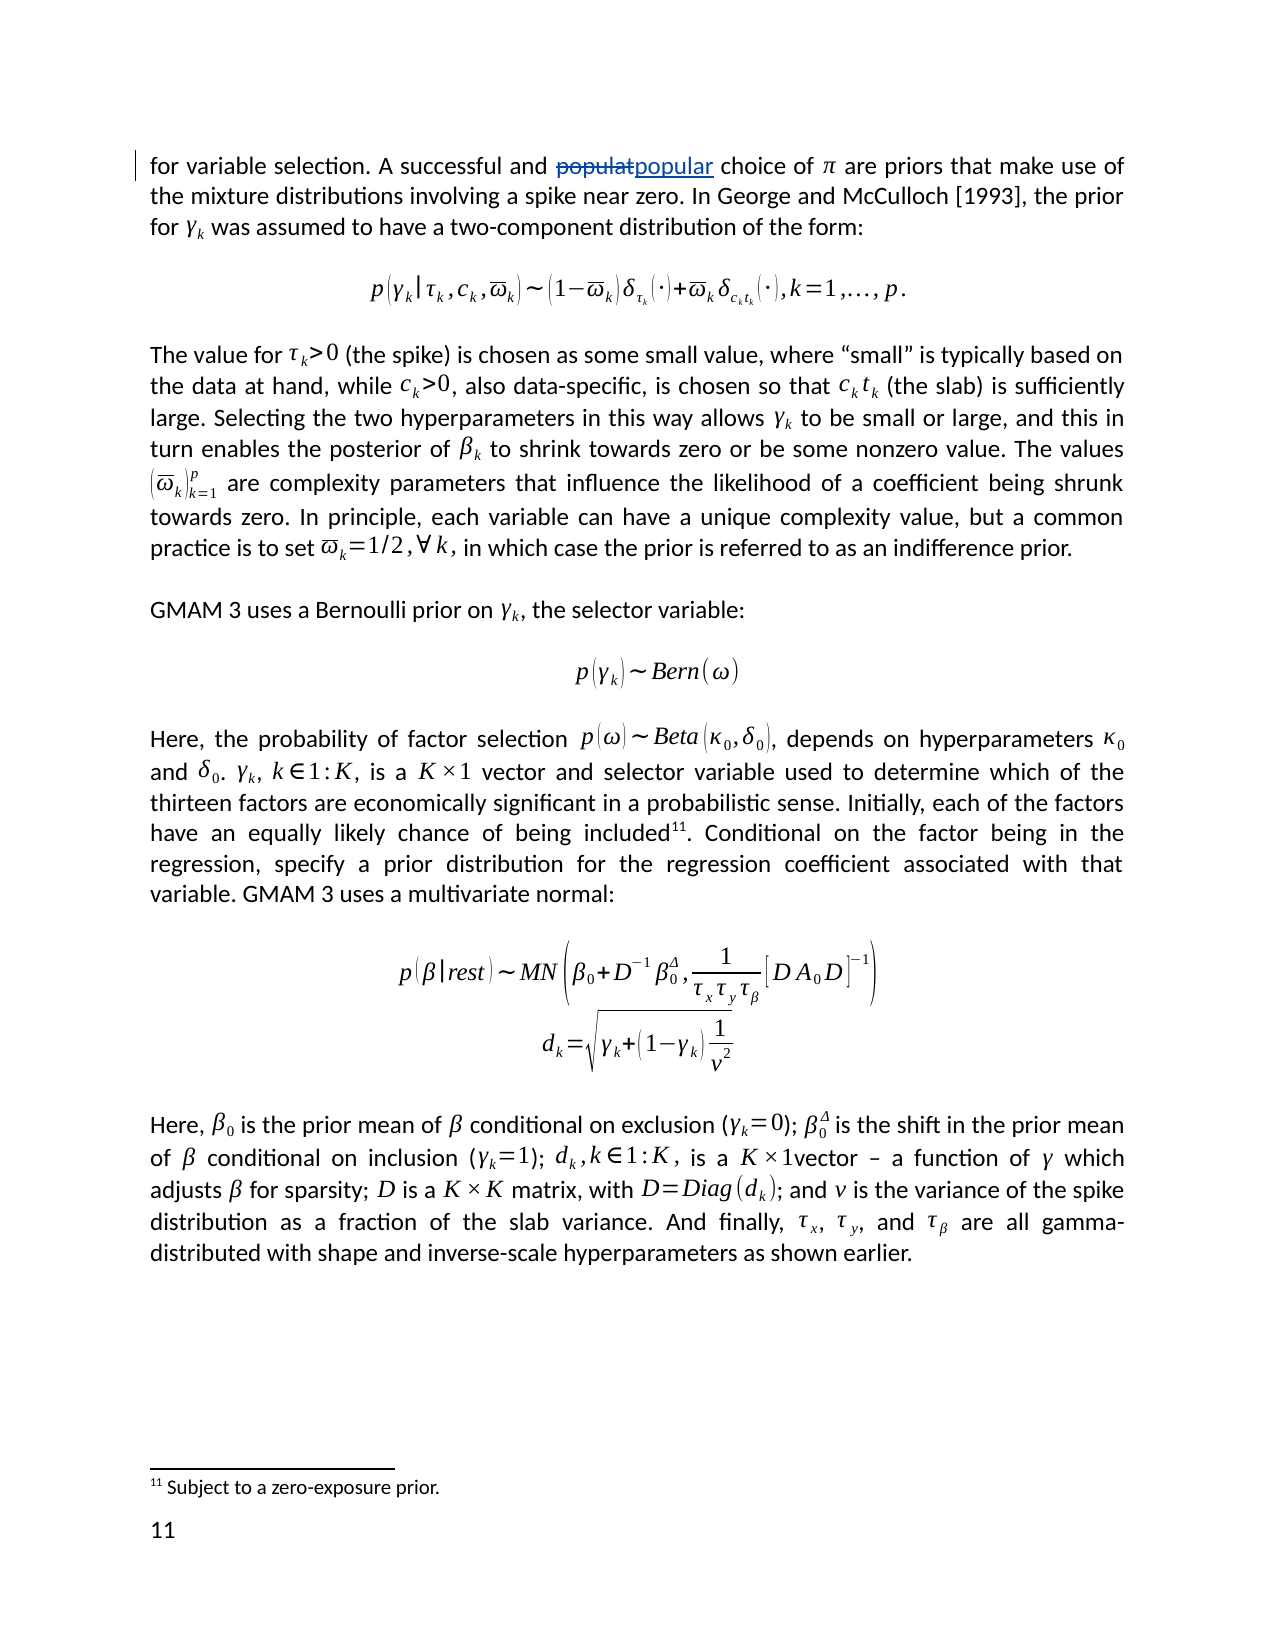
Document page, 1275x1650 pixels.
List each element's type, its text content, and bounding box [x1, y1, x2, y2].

text The value for (the spike) is chosen as some small value, where “small” is typically based on the data at hand, while , also data-specific, is chosen so that (the slab) is sufficiently large. Selecting the two hyperparameters in this way allows to be small or large, and this in turn enables the posterior of to shrink towards zero or be some nonzero value. The values are complexity parameters that influence the likelihood of a coefficient being shrunk towards zero. In principle, each variable can have a unique complexity value, but a common practice is to set in which case the prior is referred to as an indifference prior. [150, 339, 1125, 563]
text Here, is the prior mean of conditional on exclusion (); is the shift in the prior mean of conditional on inclusion (); is a vector – a function of which adjusts for sparsity; is a matrix, with ; and is the variance of the spike distribution as a fraction of the slab variance. And finally, , , and are all gamma-distributed with shape and inverse-scale hyperparameters as shown earlier. [150, 1107, 1125, 1267]
text Here, the probability of factor selection , depends on hyperparameters and . , , is a vector and selector variable used to determine which of the thirteen factors are economically significant in a probabilistic sense. Initially, each of the factors have an equally likely chance of being included. Conditional on the factor being in the regression, specify a prior distribution for the regression coefficient associated with that variable. GMAM 3 uses a multivariate normal: [150, 721, 1125, 909]
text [150, 150, 1125, 242]
text GMAM 3 uses a Bernoulli prior on , the selector variable: [150, 594, 1125, 625]
